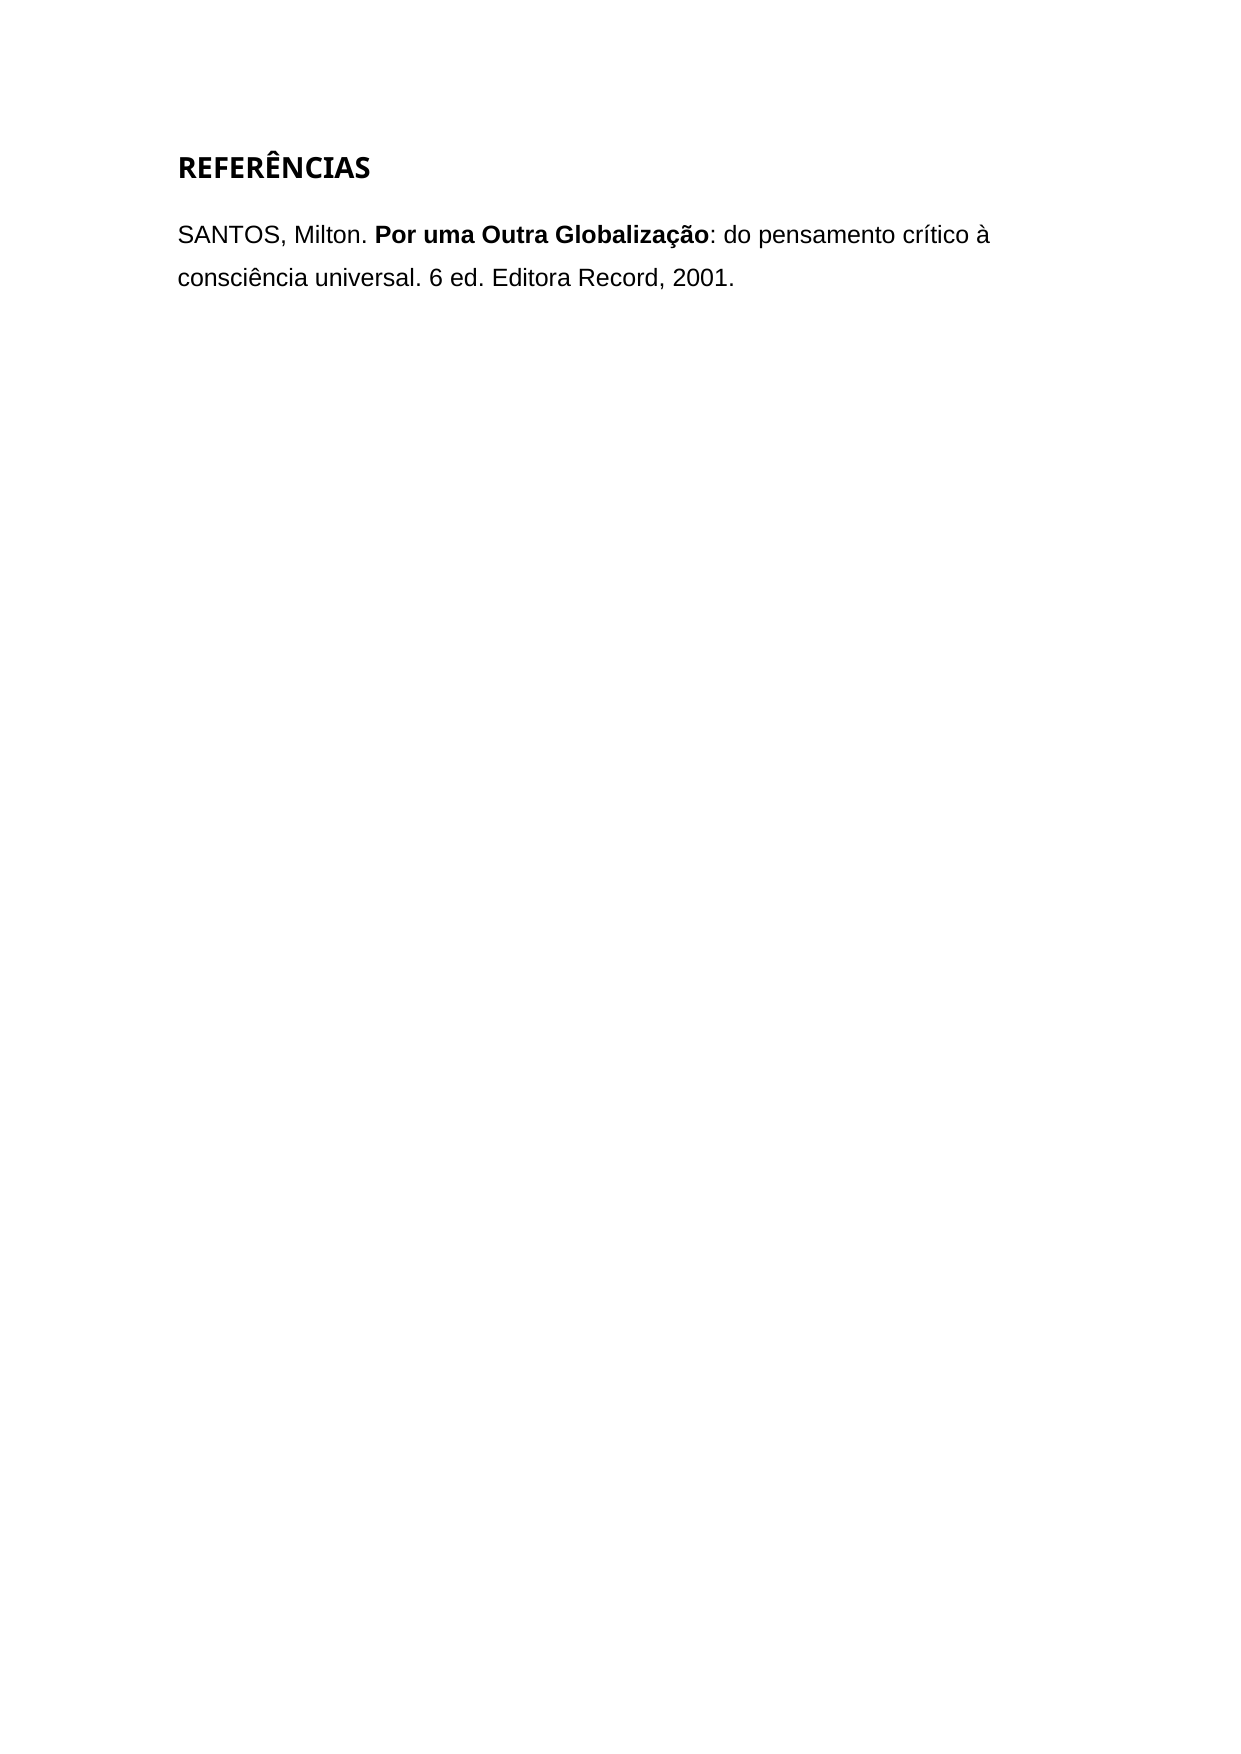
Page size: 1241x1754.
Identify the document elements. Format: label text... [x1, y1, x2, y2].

subtitle Referências [177, 148, 1063, 187]
text SANTOS, Milton. Por uma Outra Globalização: do pensamento crítico à consciência universal. 6 ed. Editora Record, 2001. [177, 219, 1063, 291]
